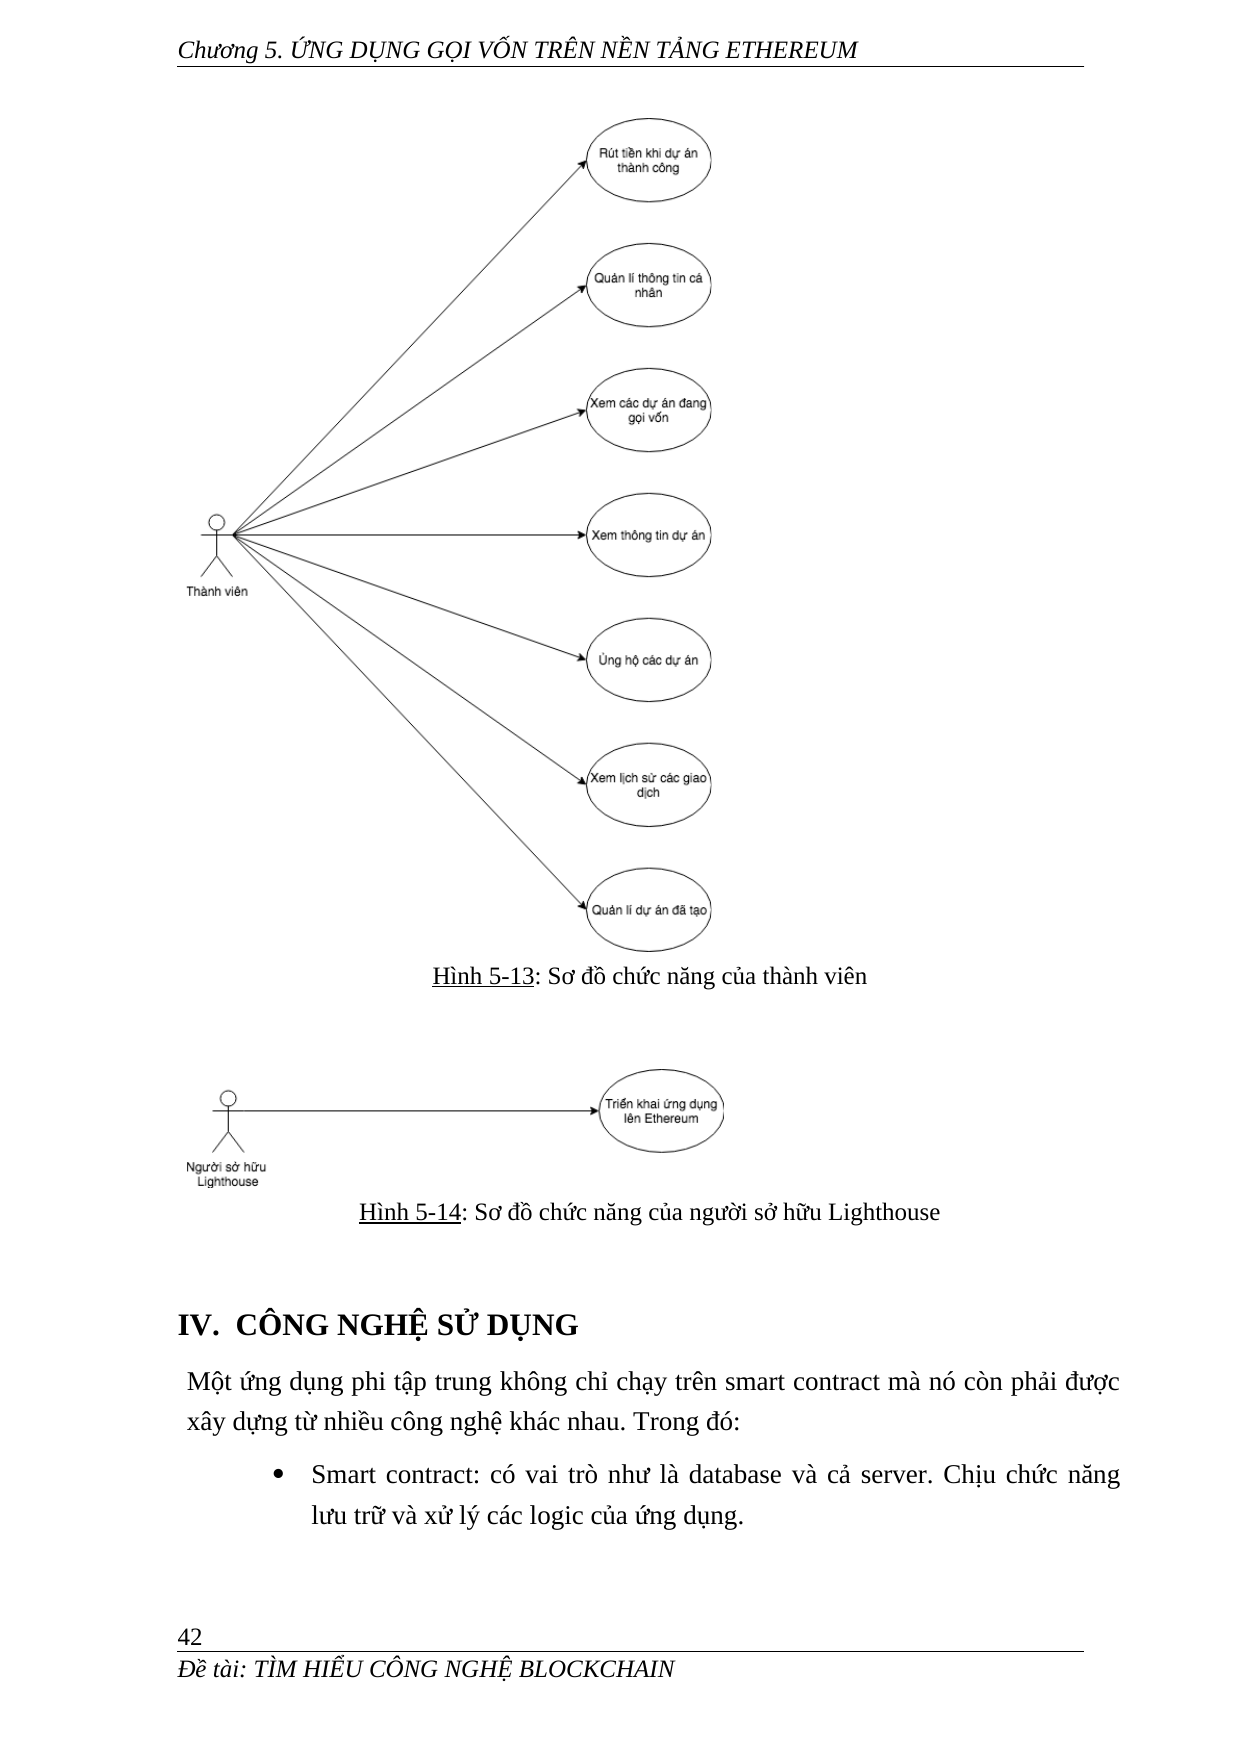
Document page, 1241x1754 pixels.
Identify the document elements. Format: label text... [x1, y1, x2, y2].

text Một ứng dụng phi tập trung không chỉ chạy trên smart contract mà nó còn phải được xây dựng từ nhiều công nghệ khác nhau. Trong đó: [187, 1365, 1122, 1437]
picture [186, 1069, 724, 1188]
subtitle CÔNG NGHỆ SỬ DỤNG [140, 1306, 1122, 1342]
picture [186, 118, 712, 952]
list Smart contract: có vai trò như là database và cả server. Chịu chức năng lưu trữ và xử lý các logic của ứng dụng. [274, 1458, 1122, 1530]
